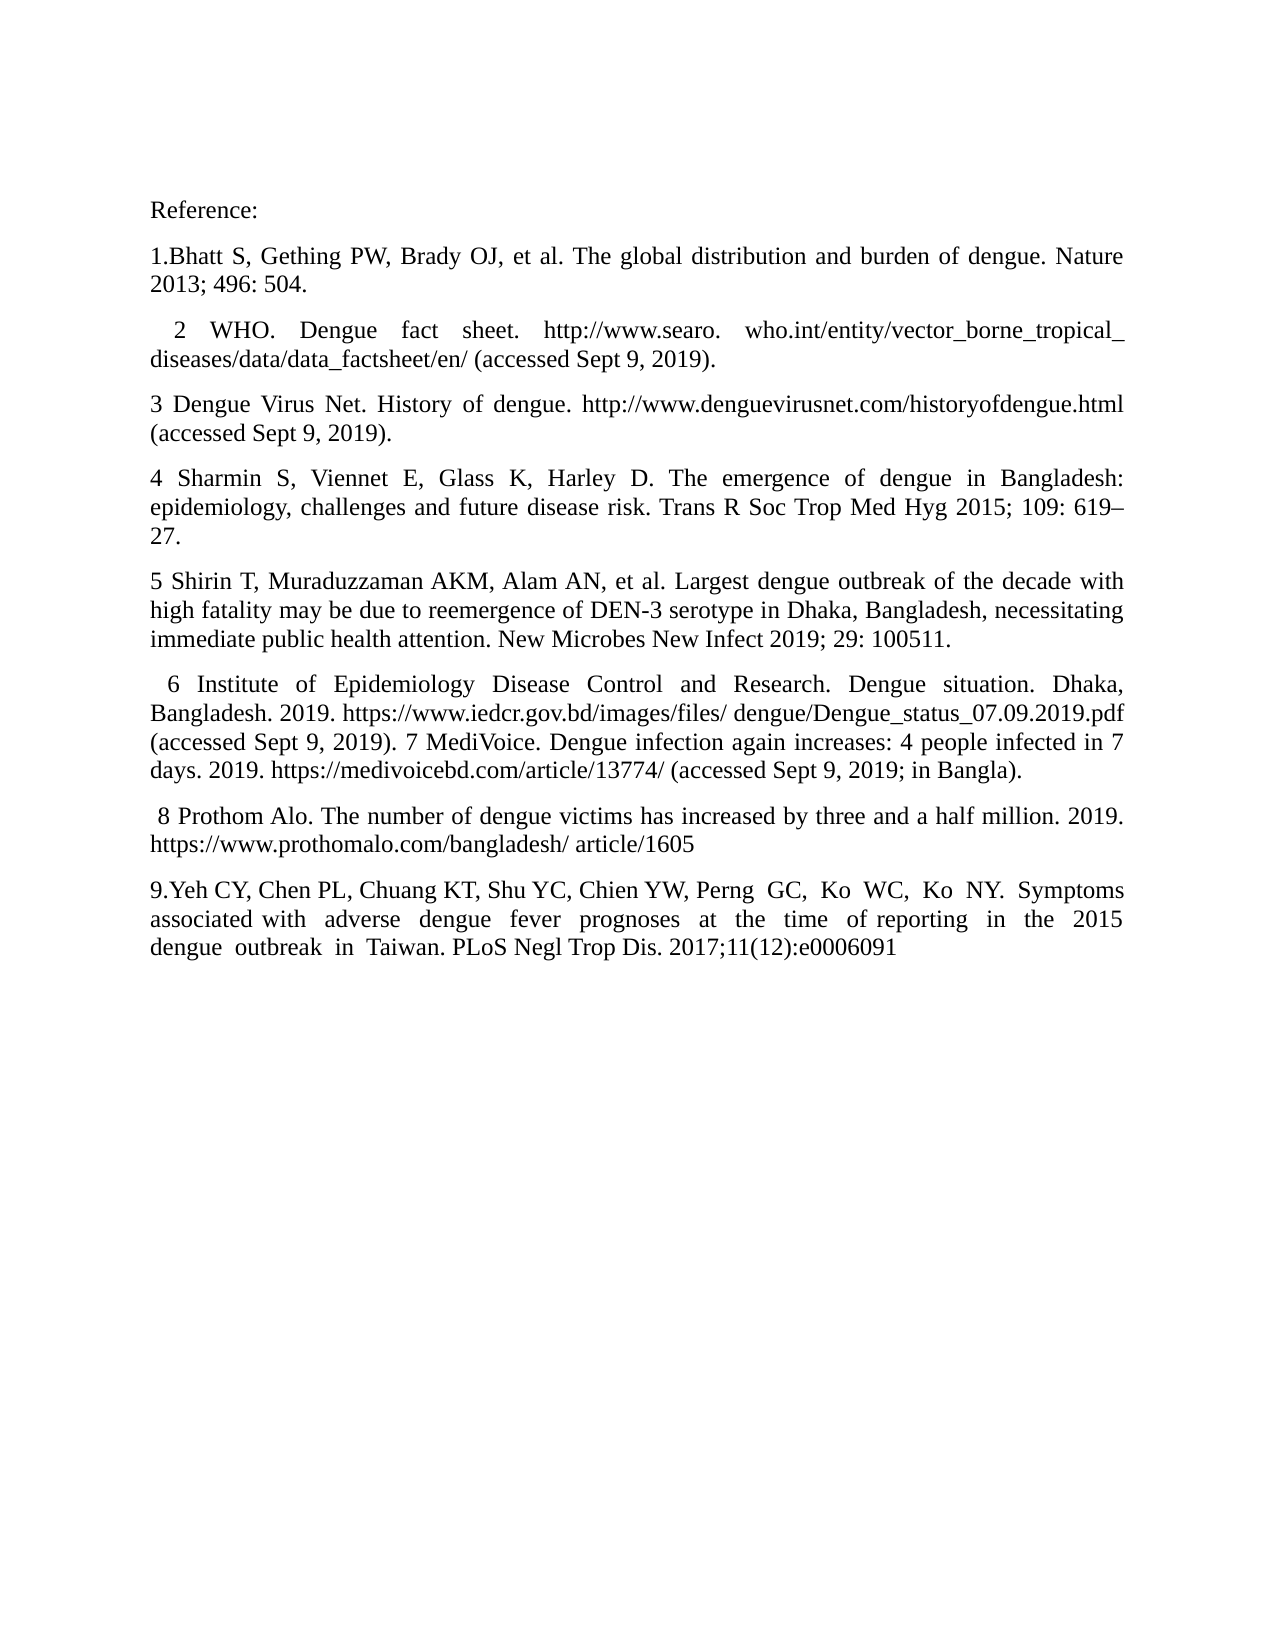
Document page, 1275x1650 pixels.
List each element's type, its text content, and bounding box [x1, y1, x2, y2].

text 2 WHO. Dengue fact sheet. http://www.searo. who.int/entity/vector_borne_tropical_ diseases/data/data_factsheet/en/ (accessed Sept 9, 2019). [150, 315, 1125, 372]
text Reference: [150, 195, 1125, 224]
text 5 Shirin T, Muraduzzaman AKM, Alam AN, et al. Largest dengue outbreak of the decade with high fatality may be due to reemergence of DEN-3 serotype in Dhaka, Bangladesh, necessitating immediate public health attention. New Microbes New Infect 2019; 29: 100511. [150, 566, 1125, 652]
text 8 Prothom Alo. The number of dengue victims has increased by three and a half million. 2019. https://www.prothomalo.com/bangladesh/ article/1605 [150, 801, 1125, 858]
text 6 Institute of Epidemiology Disease Control and Research. Dengue situation. Dhaka, Bangladesh. 2019. https://www.iedcr.gov.bd/images/files/ dengue/Dengue_status_07.09.2019.pdf (accessed Sept 9, 2019). 7 MediVoice. Dengue infection again increases: 4 people infected in 7 days. 2019. https://medivoicebd.com/article/13774/ (accessed Sept 9, 2019; in Bangla). [150, 669, 1125, 784]
text 3 Dengue Virus Net. History of dengue. http://www.denguevirusnet.com/historyofdengue.html (accessed Sept 9, 2019). [150, 389, 1125, 447]
text 1.Bhatt S, Gething PW, Brady OJ, et al. The global distribution and burden of dengue. Nature 2013; 496: 504. [150, 241, 1125, 298]
text 4 Sharmin S, Viennet E, Glass K, Harley D. The emergence of dengue in Bangladesh: epidemiology, challenges and future disease risk. Trans R Soc Trop Med Hyg 2015; 109: 619–27. [150, 463, 1125, 549]
text 9.Yeh CY, Chen PL, Chuang KT, Shu YC, Chien YW, Perng GC, Ko WC, Ko NY. Symptoms associated with adverse dengue fever prognoses at the time of reporting in the 2015 dengue outbreak in Taiwan. PLoS Negl Trop Dis. 2017;11(12):e0006091 [150, 932, 1125, 961]
